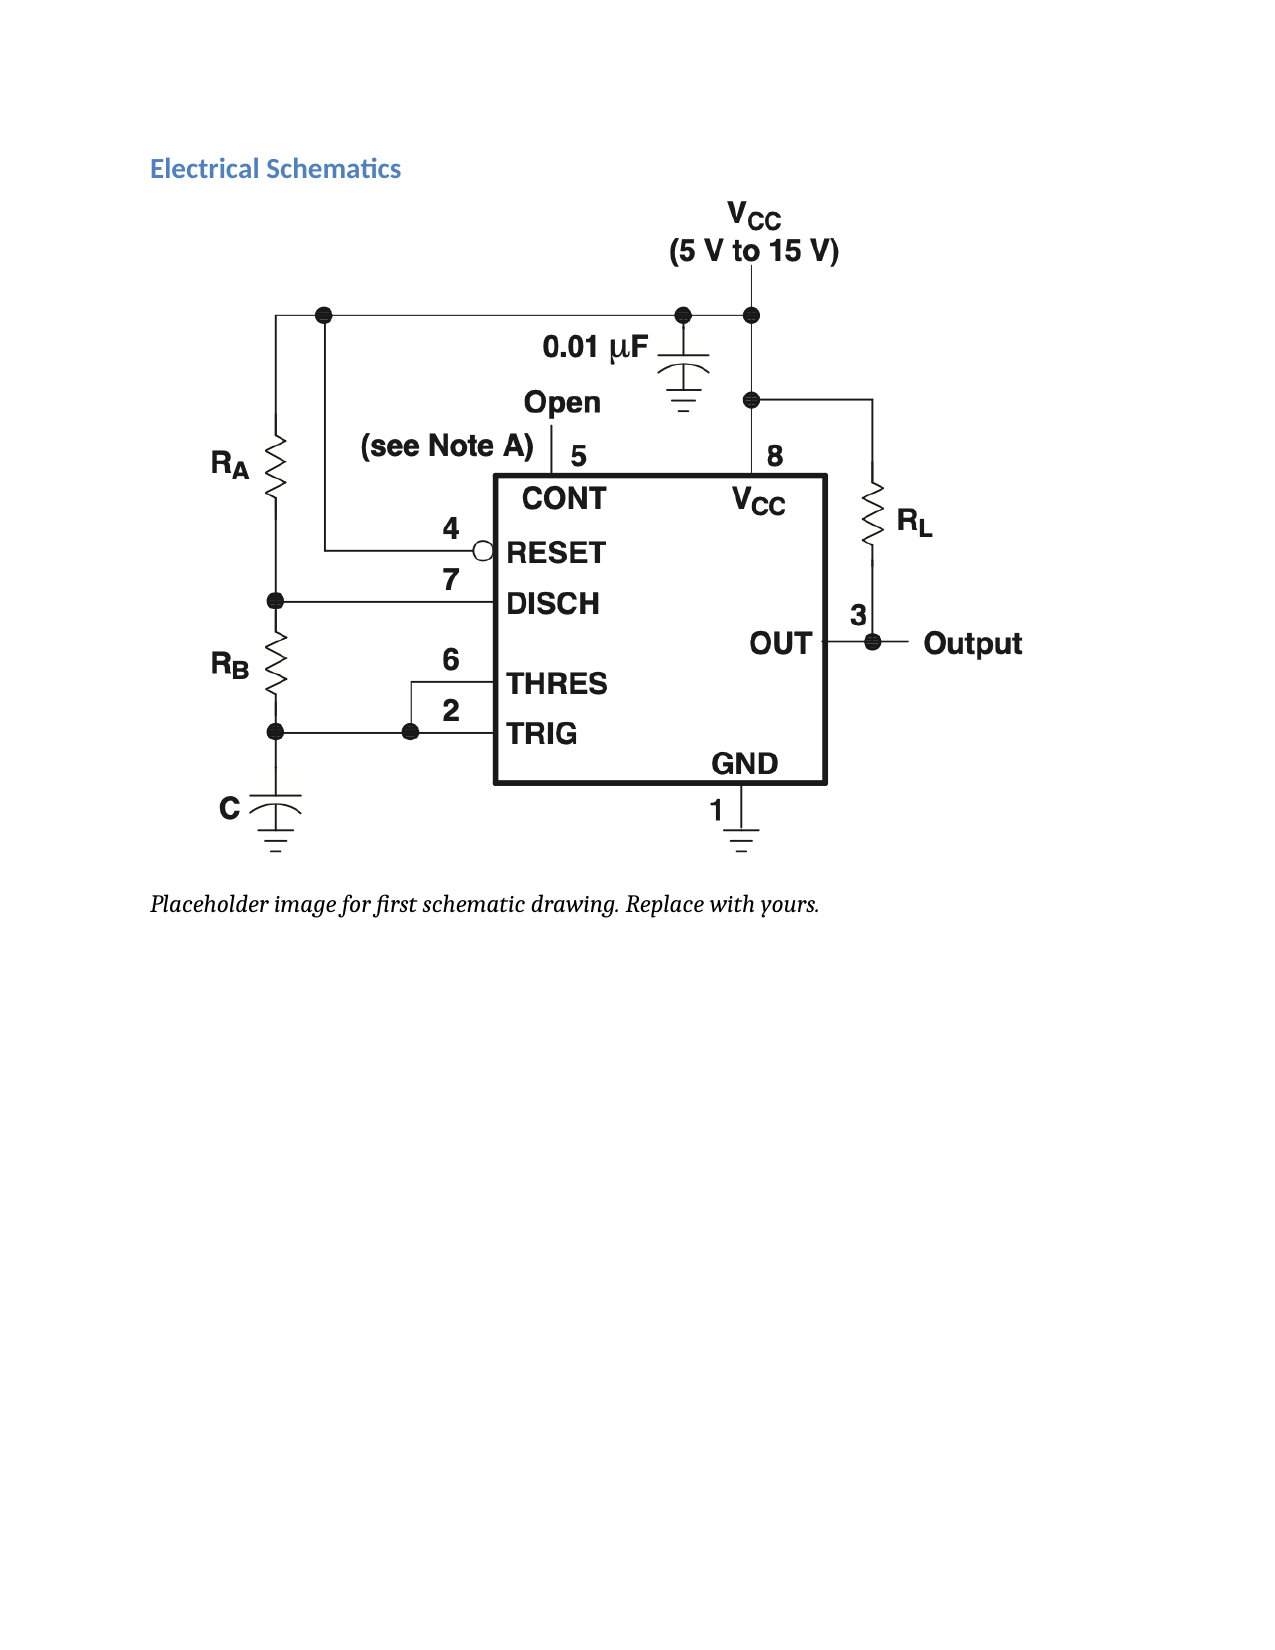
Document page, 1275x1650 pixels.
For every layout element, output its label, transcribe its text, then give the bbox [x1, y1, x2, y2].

subtitle Electrical Schematics [150, 150, 1125, 186]
text Placeholder image for first schematic drawing. Replace with yours. [150, 889, 1125, 918]
picture [168, 185, 1044, 869]
